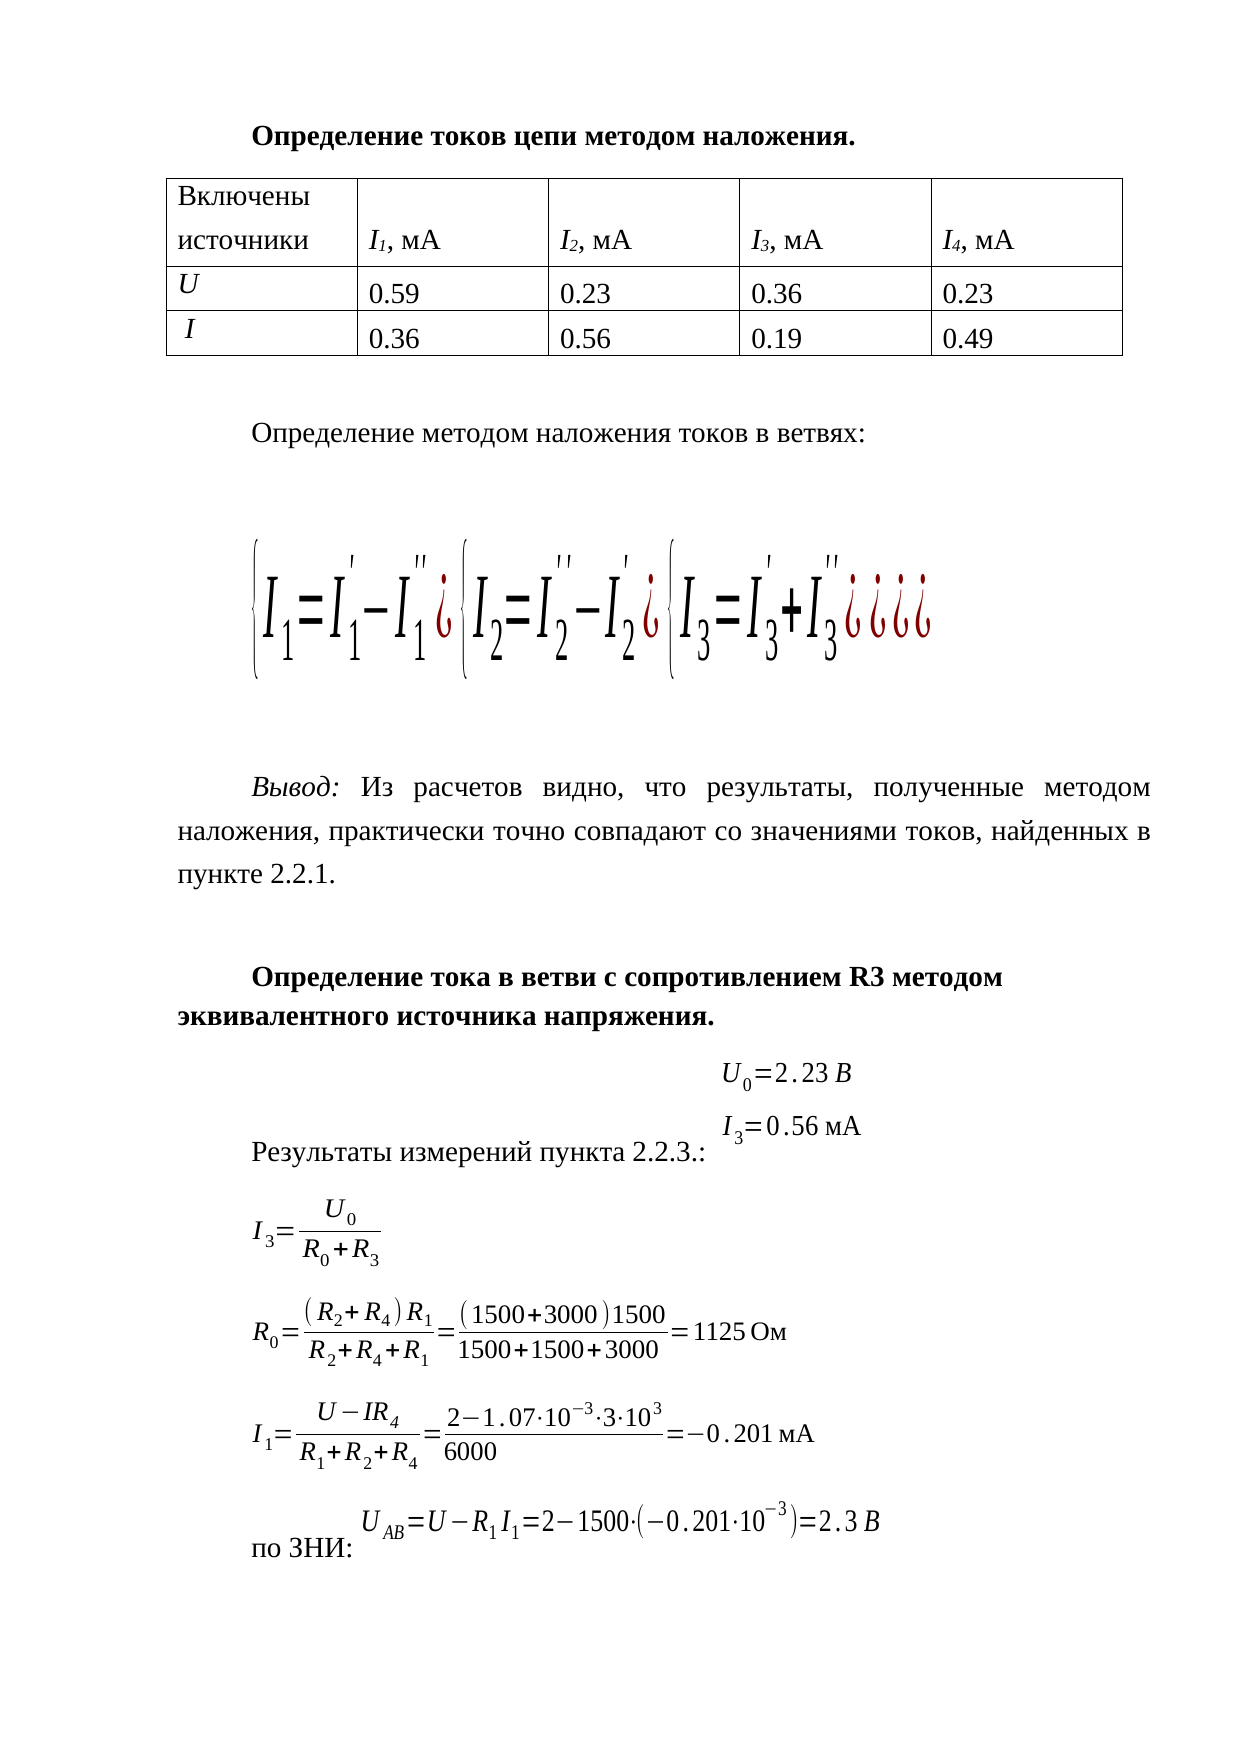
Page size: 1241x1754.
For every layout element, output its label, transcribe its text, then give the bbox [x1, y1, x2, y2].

table_cell 0.19 [740, 311, 931, 355]
table_header I4, мА [932, 179, 1122, 266]
text Определение методом наложения токов в ветвях: [177, 415, 1152, 449]
text Определение тока в ветви с сопротивлением R3 методом эквивалентного источника напряжения. [177, 959, 1152, 1031]
table_cell 0.59 [358, 267, 548, 310]
table_header I2, мА [549, 179, 739, 266]
table_header Включены источники [167, 179, 357, 266]
table_cell 0.23 [549, 267, 739, 310]
table_cell U [167, 267, 357, 310]
table_cell 0.23 [932, 267, 1122, 310]
text Определение токов цепи методом наложения. [177, 118, 1152, 152]
table_cell 0.49 [932, 311, 1122, 355]
text Вывод: Из расчетов видно, что результаты, полученные методом наложения, практически точно совпадают со значениями токов, найденных в пункте 2.2.1. [177, 769, 1152, 890]
text Результаты измерений пункта 2.2.3.: [177, 1057, 1152, 1168]
table_header I1, мА [358, 179, 548, 266]
table_cell 0.56 [549, 311, 739, 355]
text по ЗНИ: [177, 1498, 1152, 1564]
table_cell 0.36 [358, 311, 548, 355]
table_cell 0.36 [740, 267, 931, 310]
table_header I3, мА [740, 179, 931, 266]
table_cell I [167, 311, 357, 355]
